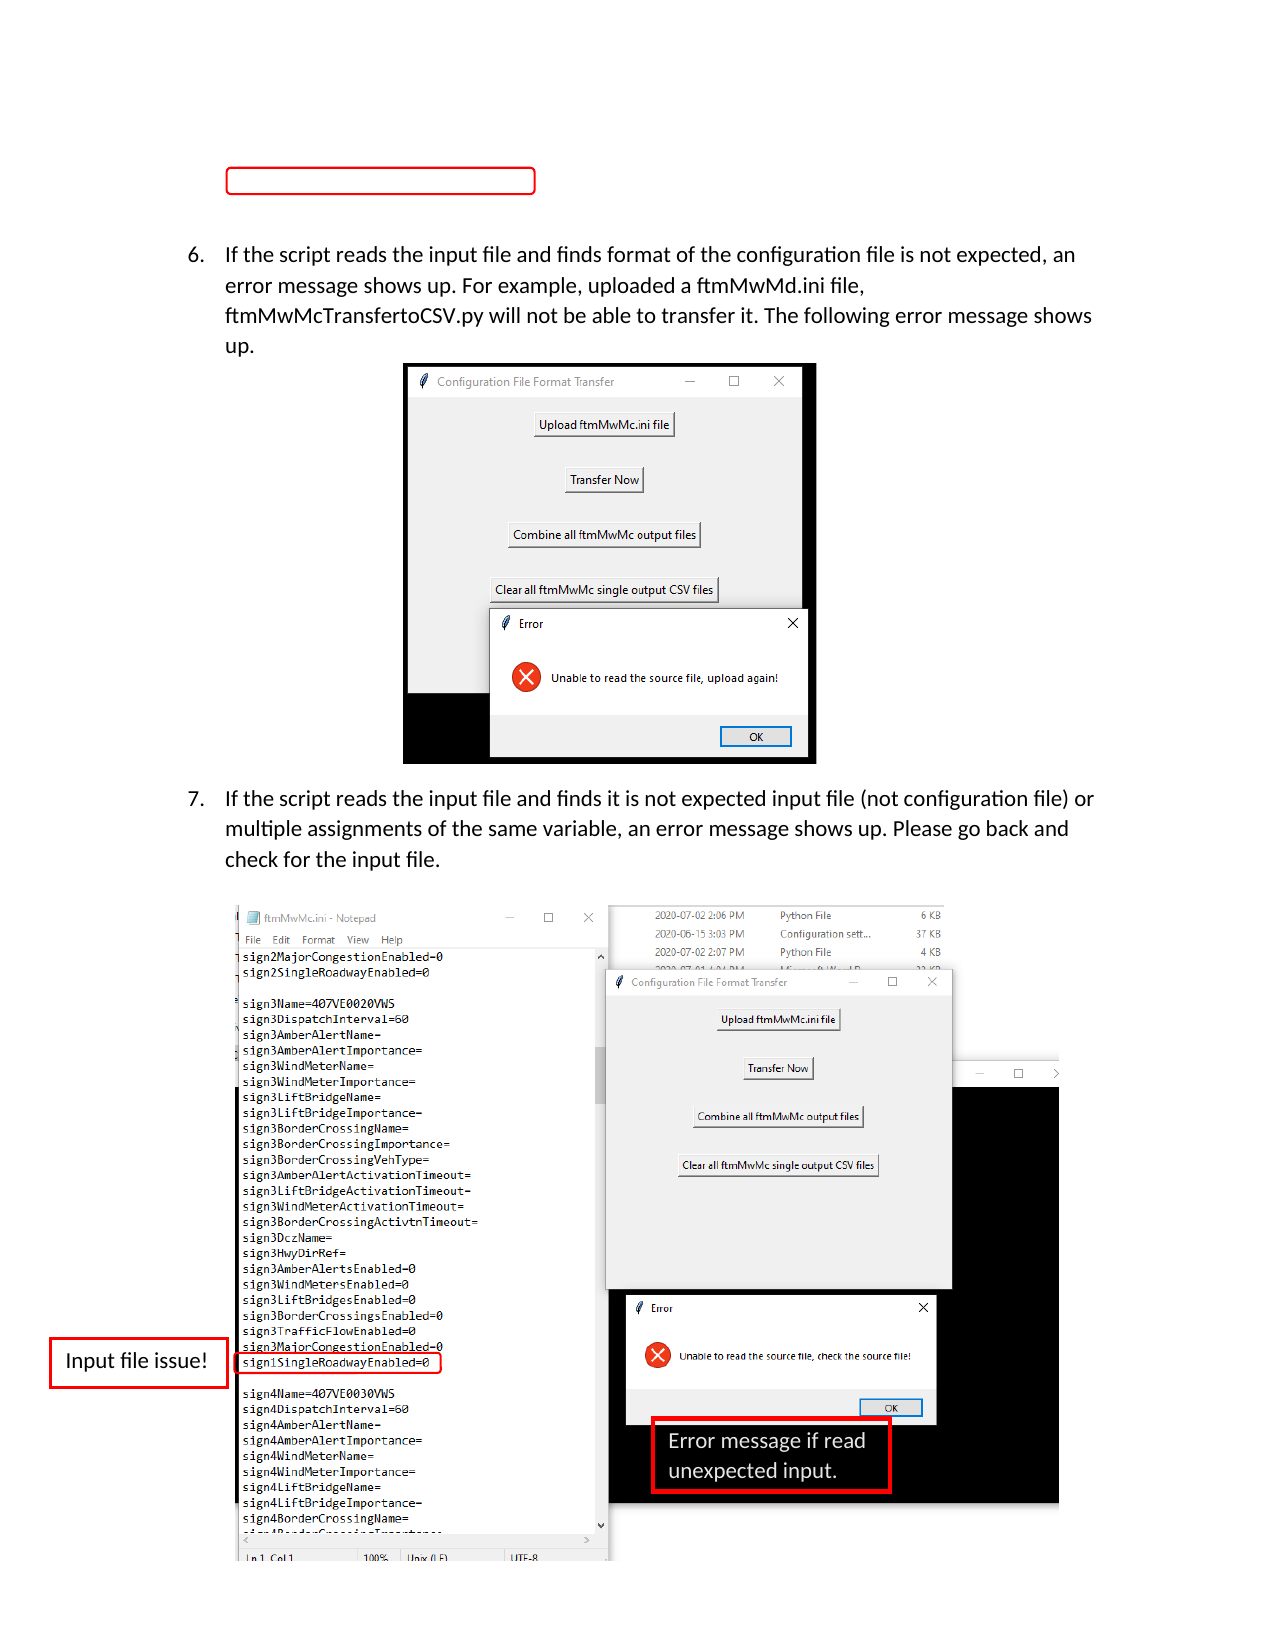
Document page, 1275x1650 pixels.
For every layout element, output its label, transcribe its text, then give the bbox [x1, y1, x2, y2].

list If the script reads the input file and finds format of the configuration file is not expected, an error message shows up. For example, uploaded a ftmMwMd.ini file, ftmMwMcTransfertoCSV.py will not be able to transfer it. The following error message shows up. [187, 241, 1125, 359]
list If the script reads the input file and finds it is not expected input file (not configuration file) or multiple assignments of the same variable, an error message shows up. Please go back and check for the input file. [187, 784, 1125, 873]
